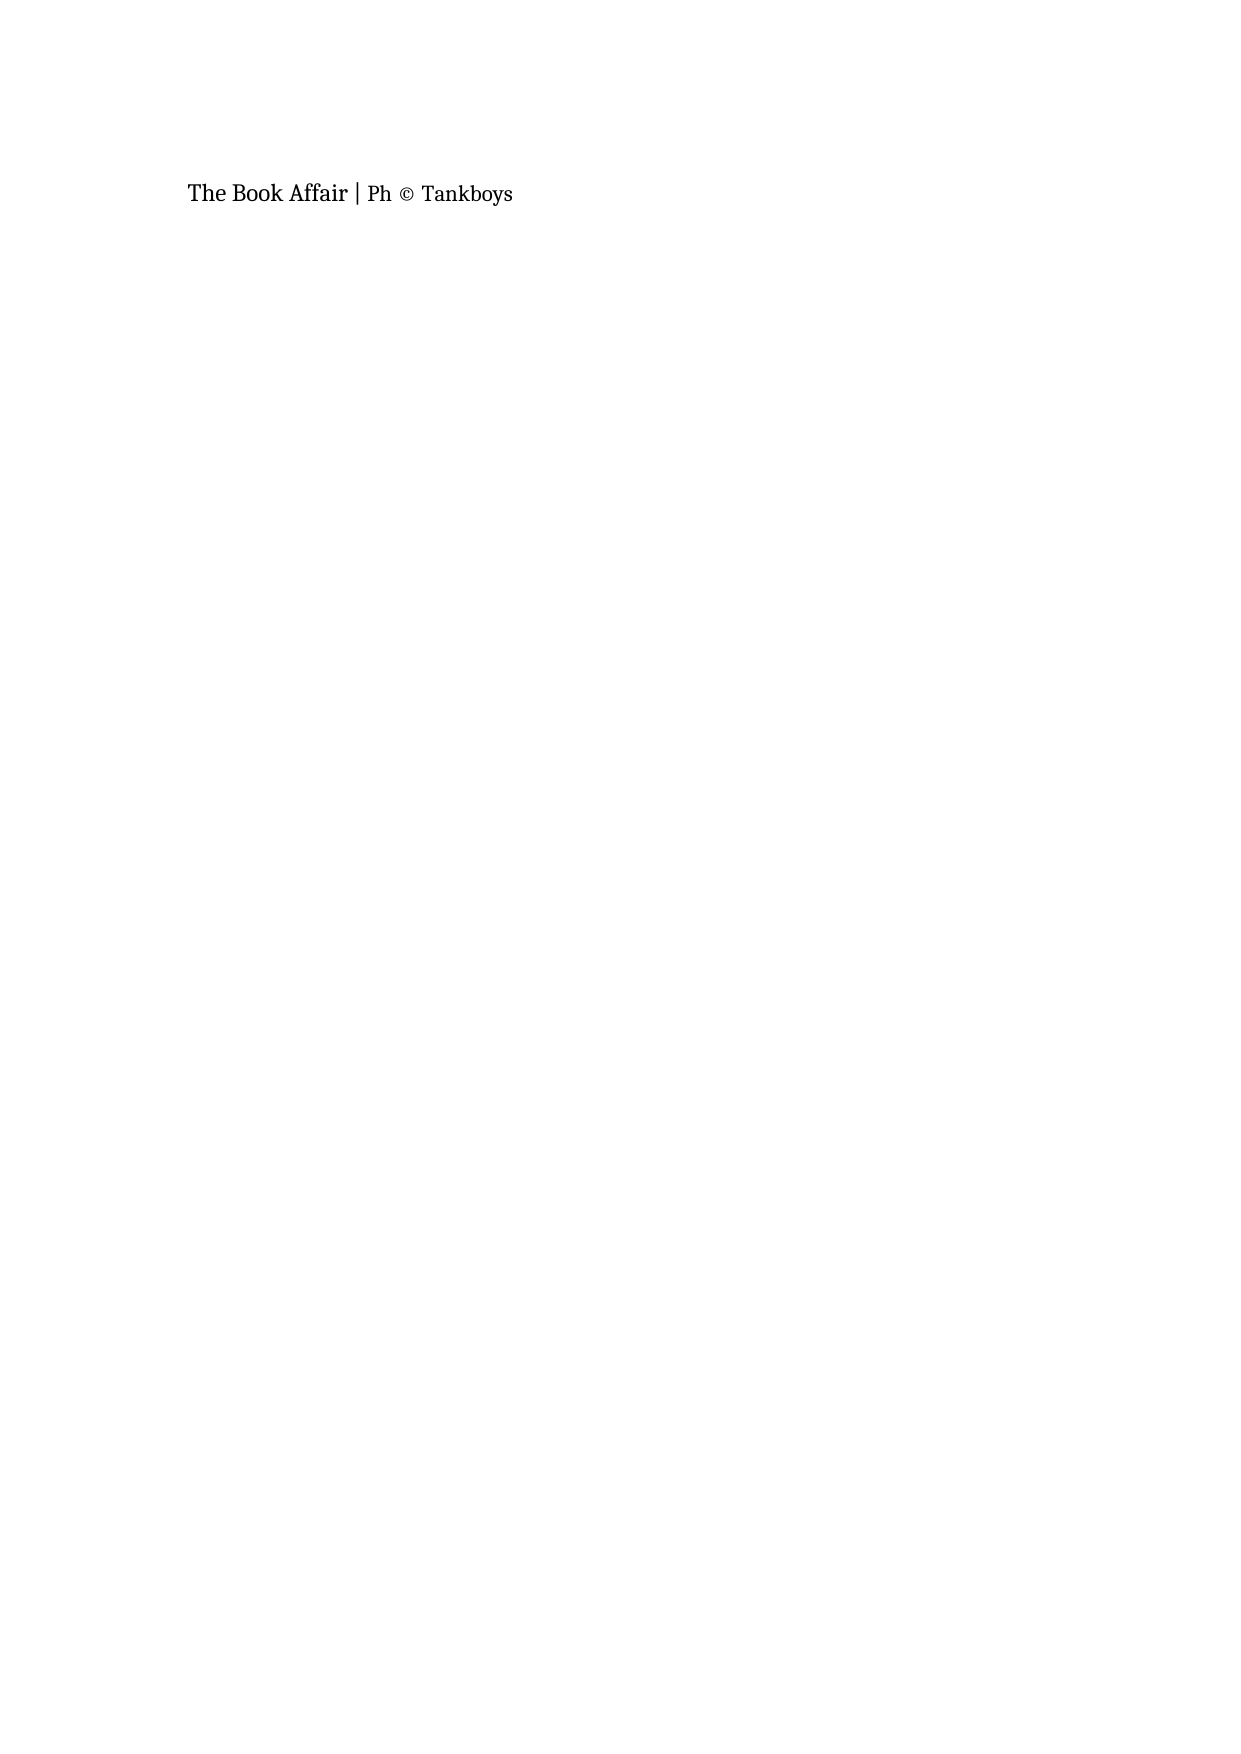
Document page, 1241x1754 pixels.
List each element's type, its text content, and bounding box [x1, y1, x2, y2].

text The Book Affair | Ph © Tankboys [187, 179, 1053, 207]
